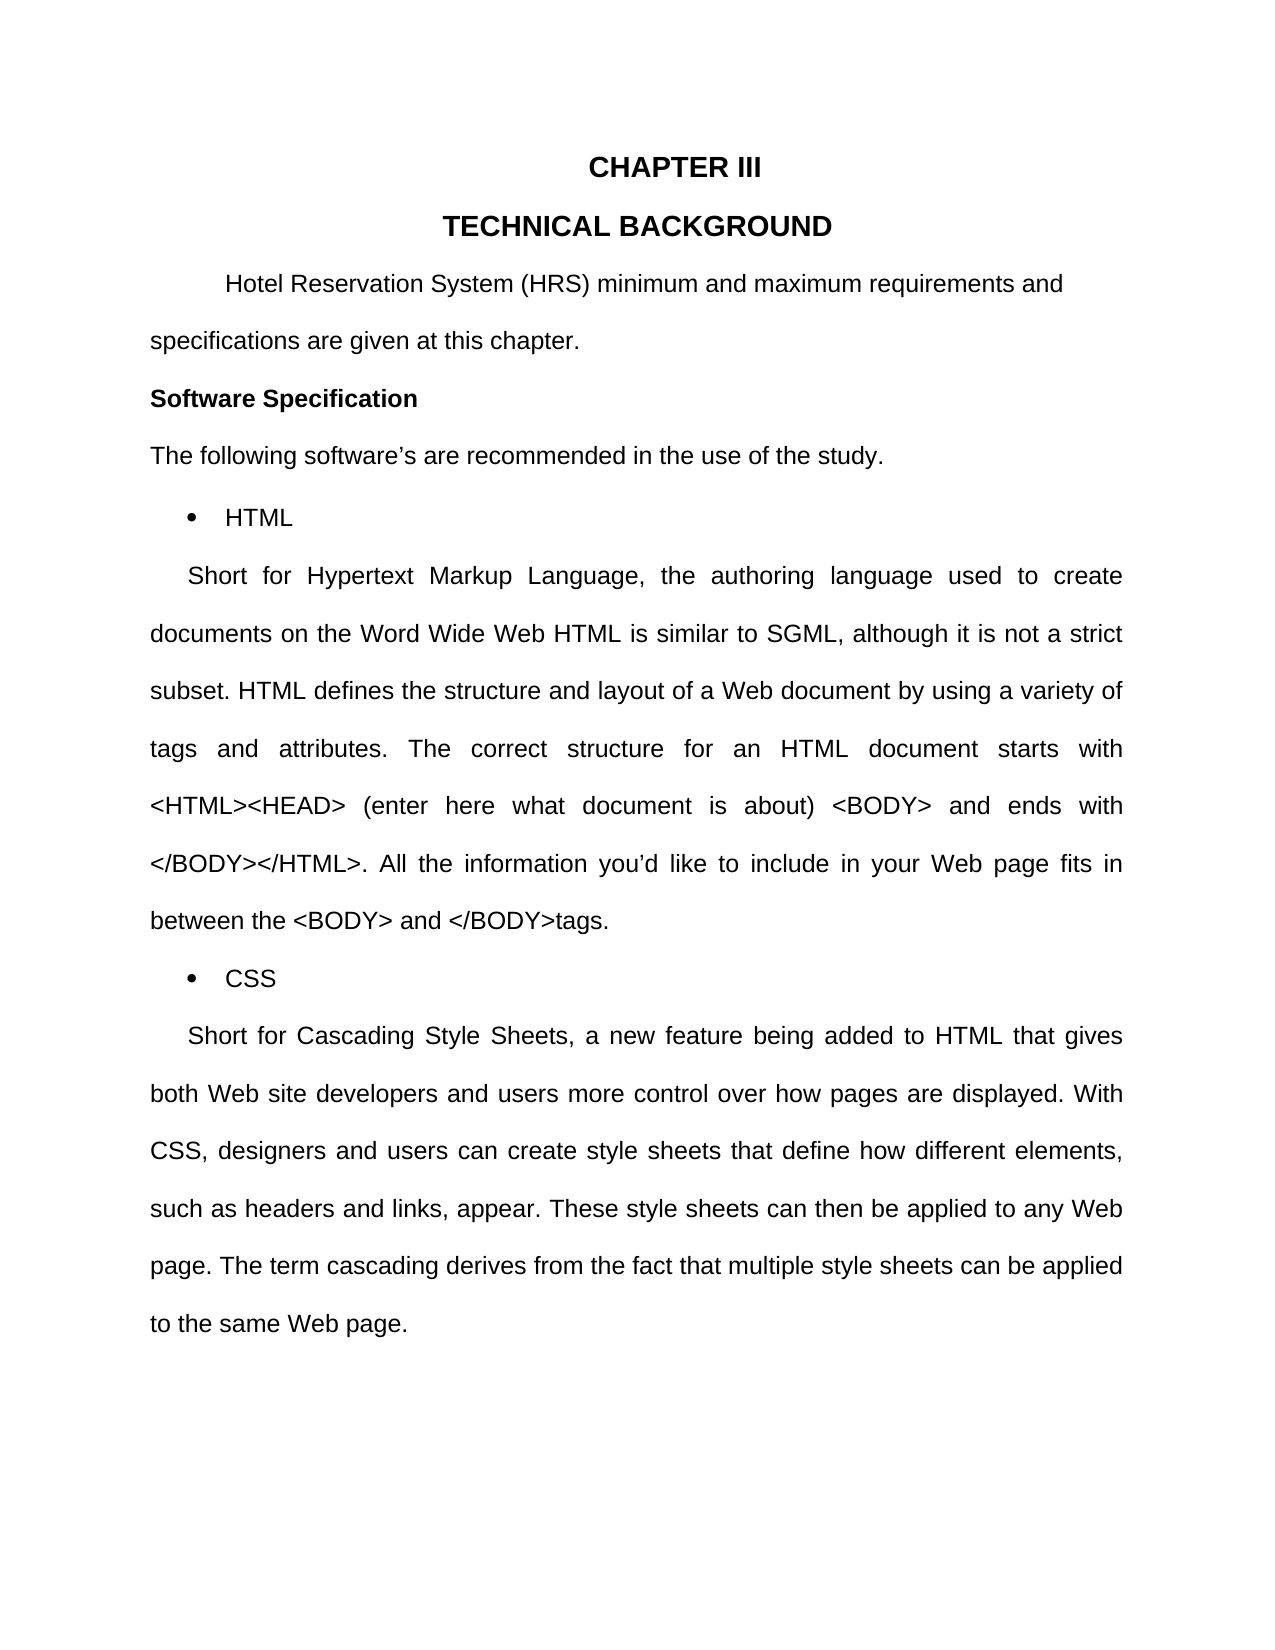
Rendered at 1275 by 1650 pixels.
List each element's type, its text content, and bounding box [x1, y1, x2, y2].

text Software Specification [150, 384, 1125, 412]
text Hotel Reservation System (HRS) minimum and maximum requirements and specifications are given at this chapter. [150, 269, 1125, 355]
text Short for Cascading Style Sheets, a new feature being added to HTML that gives both Web site developers and users more control over how pages are displayed. With CSS, designers and users can create style sheets that define how different elements, such as headers and links, appear. These style sheets can then be applied to any Web page. The term cascading derives from the fact that multiple style sheets can be applied to the same Web page. [150, 1021, 1125, 1338]
text Short for Hypertext Markup Language, the authoring language used to create documents on the Word Wide Web HTML is similar to SGML, although it is not a strict subset. HTML defines the structure and layout of a Web document by using a variety of tags and attributes. The correct structure for an HTML document starts with <HTML><HEAD> (enter here what document is about) <BODY> and ends with </BODY></HTML>. All the information you’d like to include in your Web page fits in between the <BODY> and </BODY>tags. [150, 561, 1125, 935]
text TECHNICAL BACKGROUND [150, 209, 1125, 243]
text CHAPTER III [150, 150, 1125, 183]
list HTML [187, 503, 1125, 532]
text The following software’s are recommended in the use of the study. [150, 441, 1125, 470]
list CSS [187, 964, 1125, 992]
